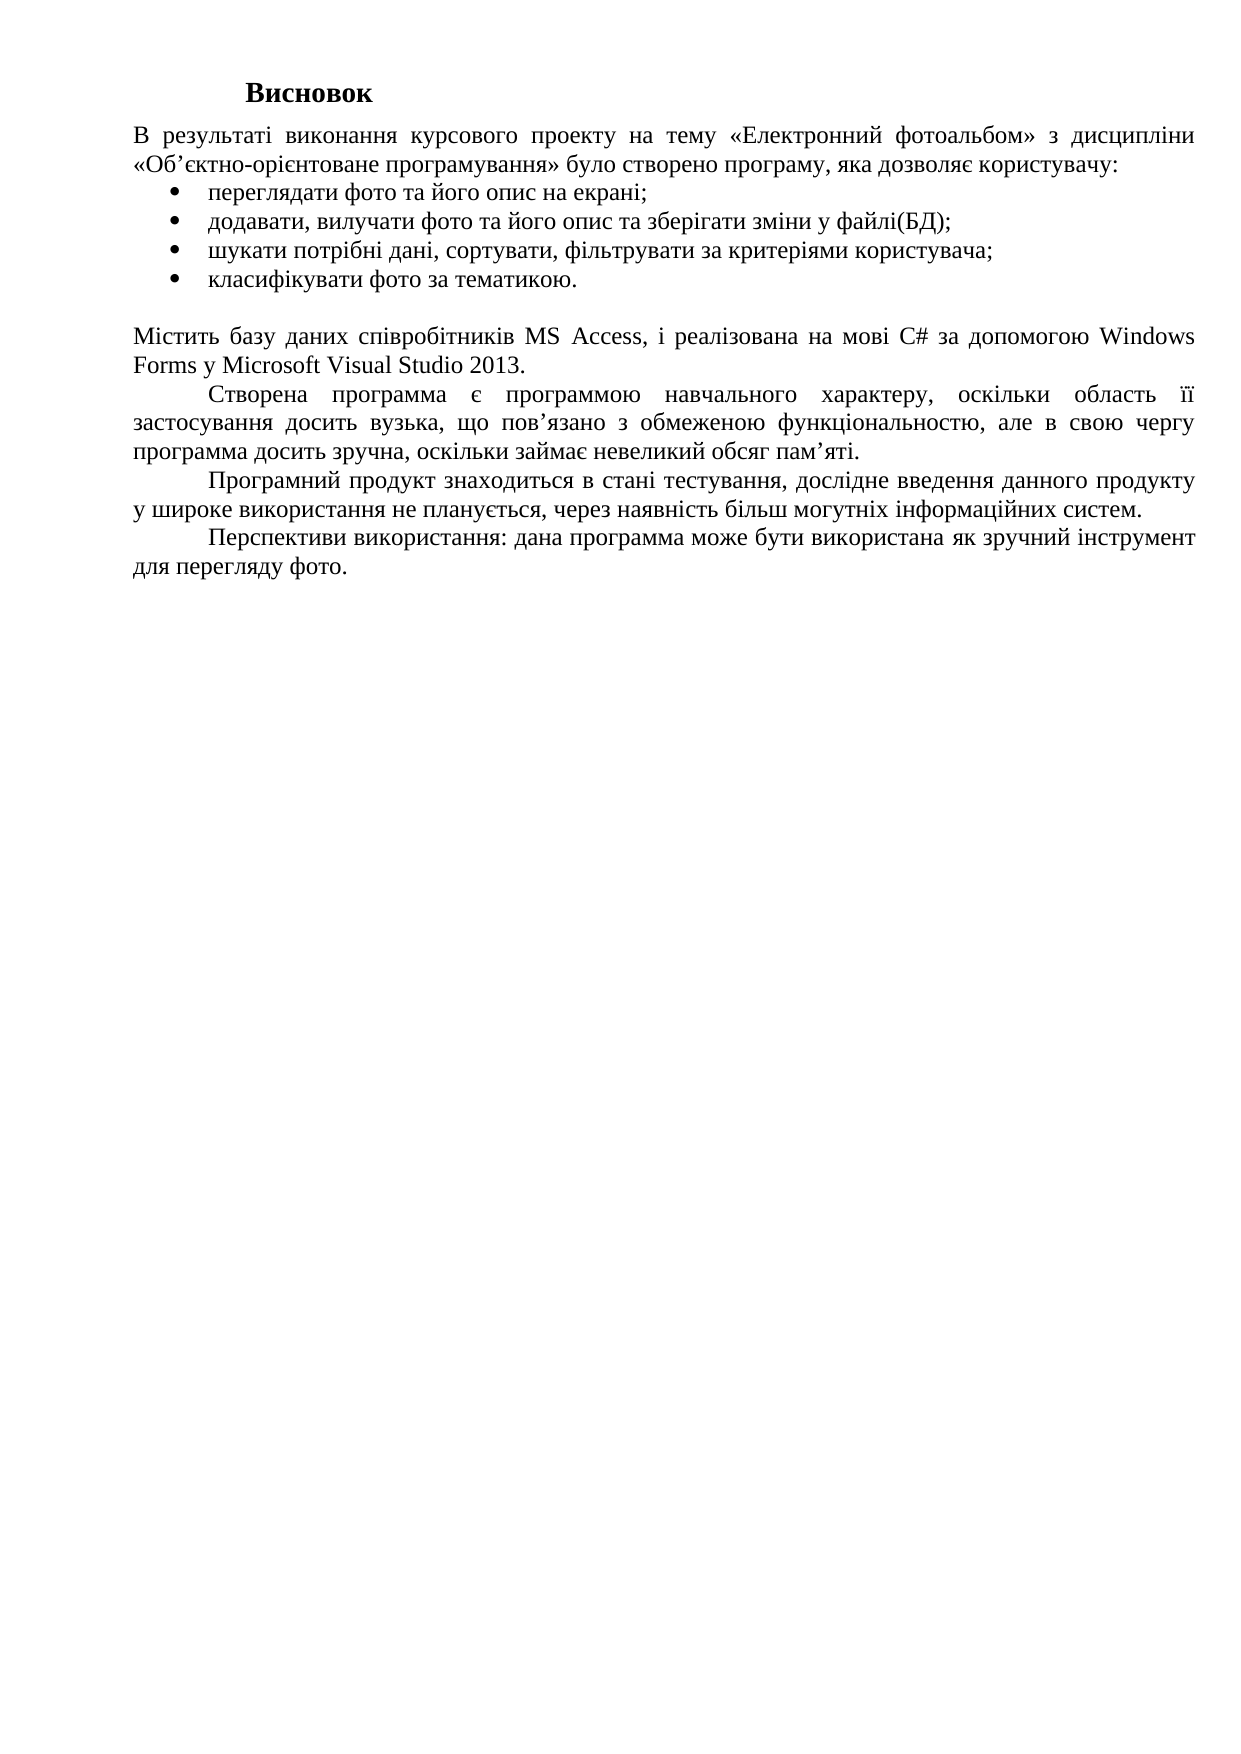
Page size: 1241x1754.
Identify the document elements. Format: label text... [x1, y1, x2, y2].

text Висновок [170, 75, 1196, 109]
text В результаті виконання курсового проекту на тему «Електронний фотоальбом» з дисципліни «Об’єктно-орієнтоване програмування» було створено програму, яка дозволяє користувачу: [133, 120, 1196, 177]
text Програмний продукт знаходиться в стані тестування, дослідне введення данного продукту у широке використання не планується, через наявність більш могутніх інформаційних систем. [133, 465, 1196, 522]
list класифікувати фото за тематикою. [170, 264, 1196, 292]
text Перспективи використання: дана программа може бути використана як зручний інструмент для перегляду фото. [133, 522, 1196, 580]
list додавати, вилучати фото та його опис та зберігати зміни у файлі(БД); [170, 206, 1196, 235]
list переглядати фото та його опис на екрані; [170, 177, 1196, 206]
text Містить базу даних співробітників MS Access, і реалізована на мові С# за допомогою Windows Forms у Microsoft Visual Studio 2013. [133, 321, 1196, 379]
text Створена программа є программою навчального характеру, оскільки область її застосування досить вузька, що пов’язано з обмеженою функціональностю, але в свою чергу программа досить зручна, оскільки займає невеликий обсяг пам’яті. [133, 379, 1196, 465]
list шукати потрібні дані, сортувати, фільтрувати за критеріями користувача; [170, 235, 1196, 264]
